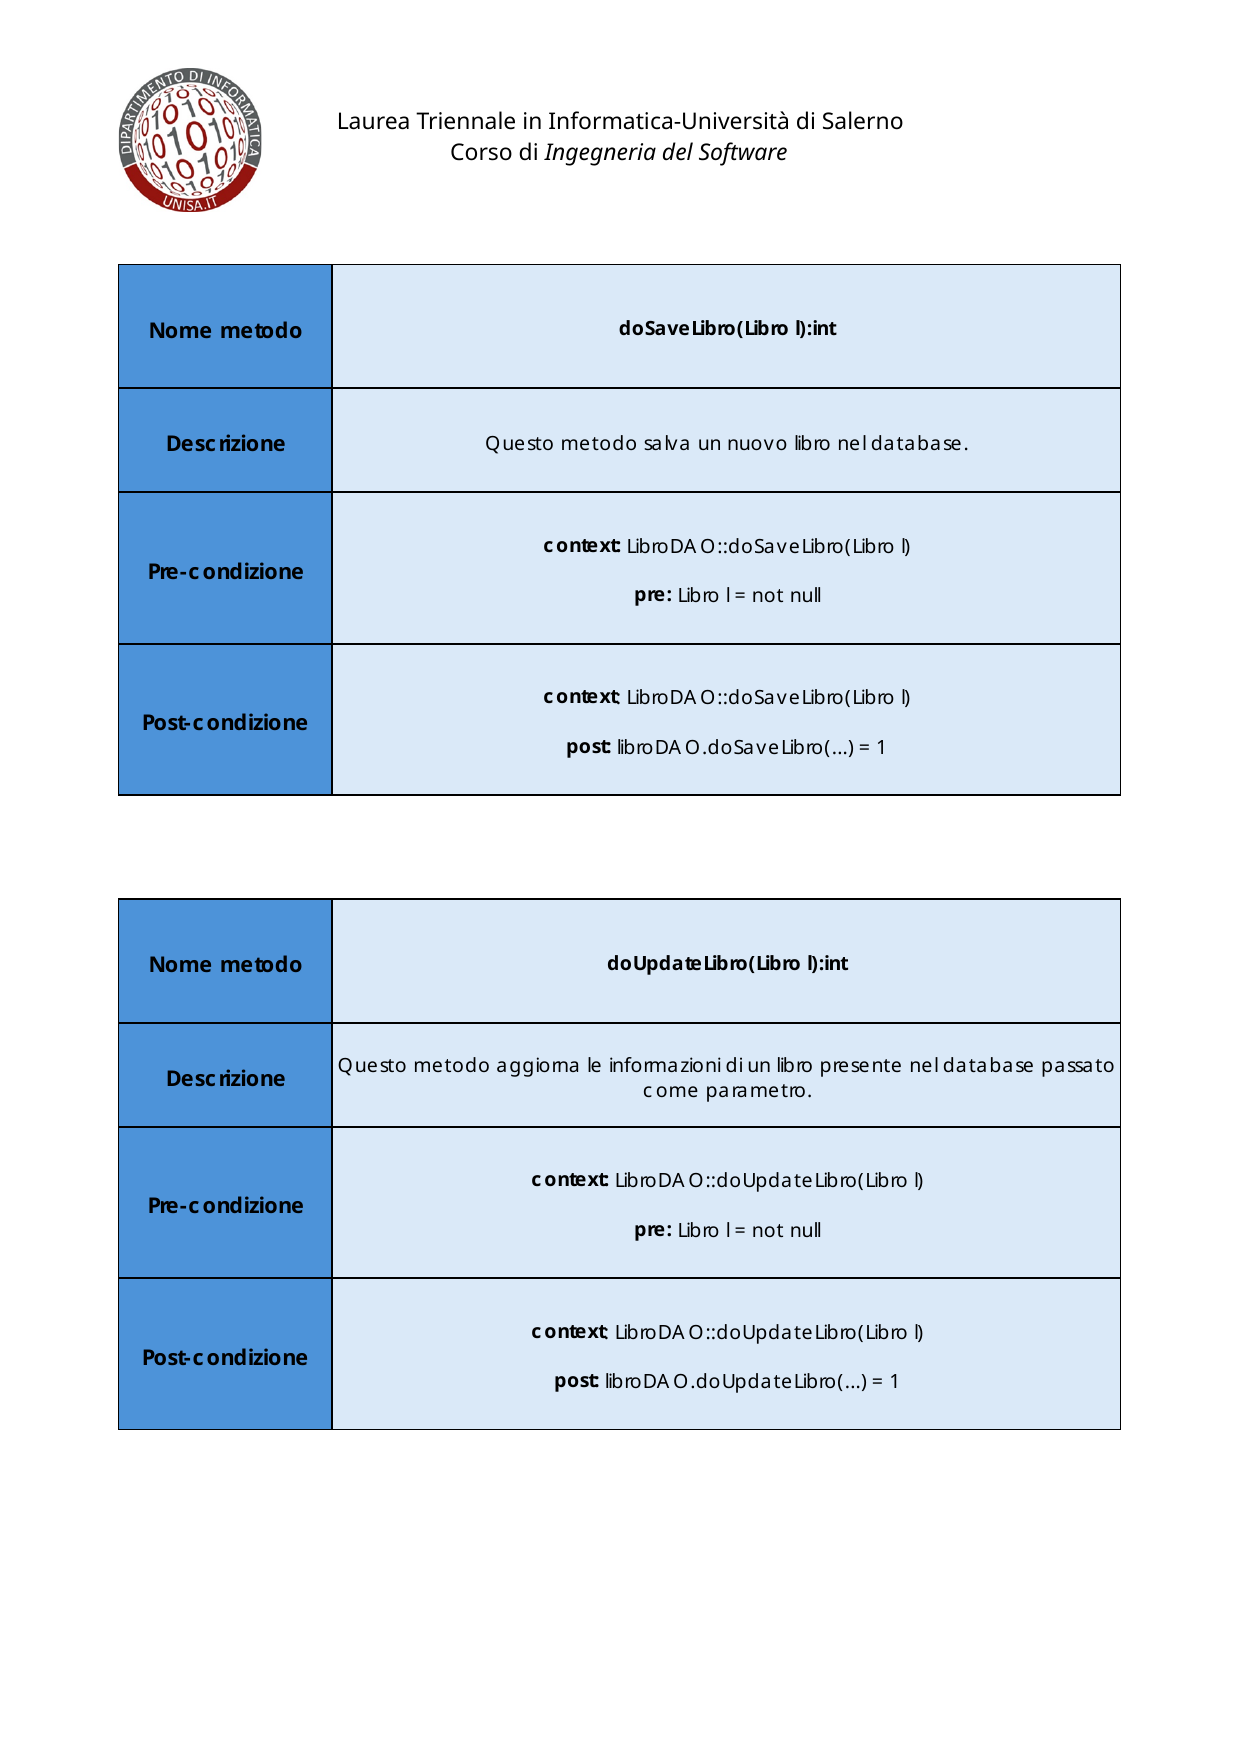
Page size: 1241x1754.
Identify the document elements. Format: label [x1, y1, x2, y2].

picture [118, 68, 262, 212]
